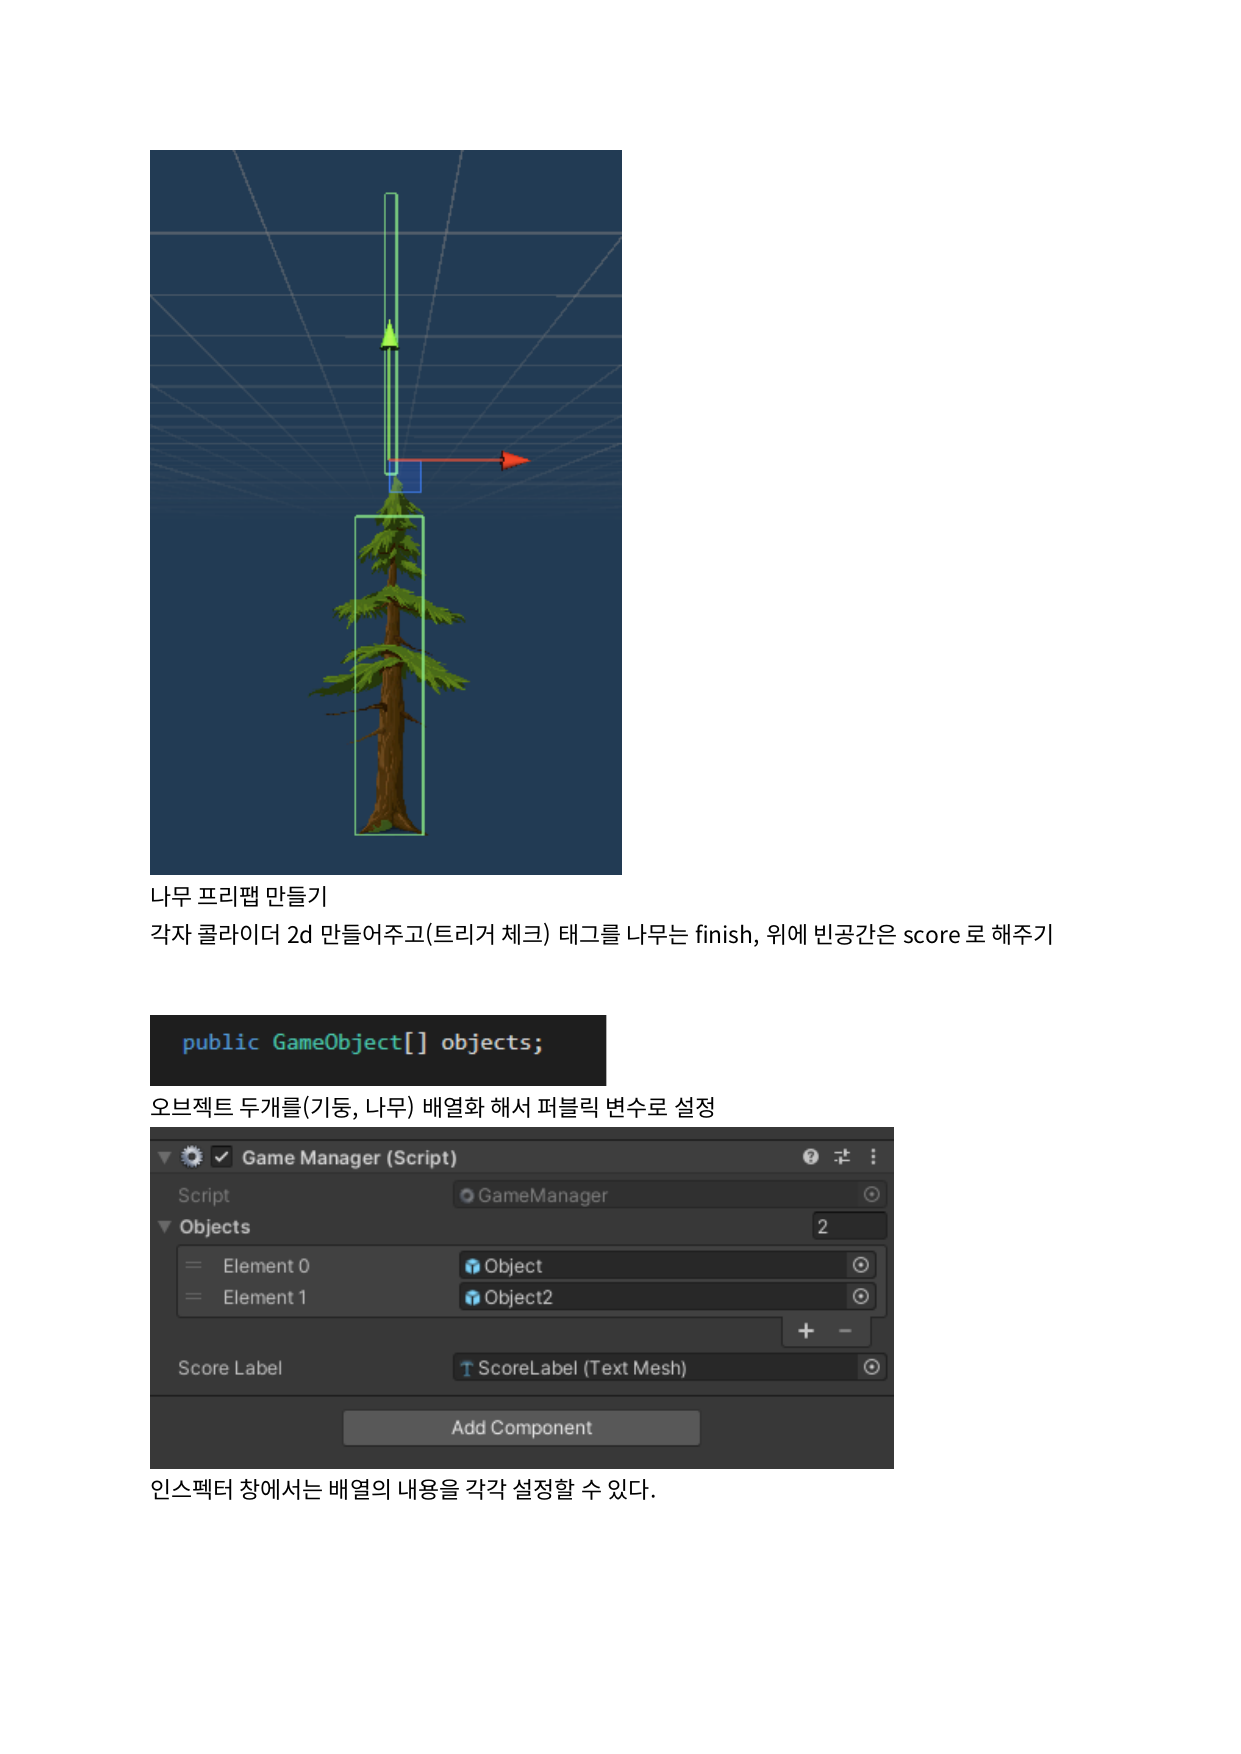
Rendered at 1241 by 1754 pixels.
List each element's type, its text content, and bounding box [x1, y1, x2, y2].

text 나무 프리팹 만들기 [150, 879, 1090, 912]
picture [150, 1015, 607, 1086]
picture [150, 1127, 894, 1469]
text 인스펙터 창에서는 배열의 내용을 각각 설정할 수 있다. [150, 1472, 1090, 1506]
text 각자 콜라이더 2d 만들어주고(트리거 체크) 태그를 나무는 finish, 위에 빈공간은 score로 해주기 [150, 917, 1090, 950]
picture [150, 150, 622, 875]
text 오브젝트 두개를(기둥, 나무) 배열화 해서 퍼블릭 변수로 설정 [150, 1090, 1090, 1123]
